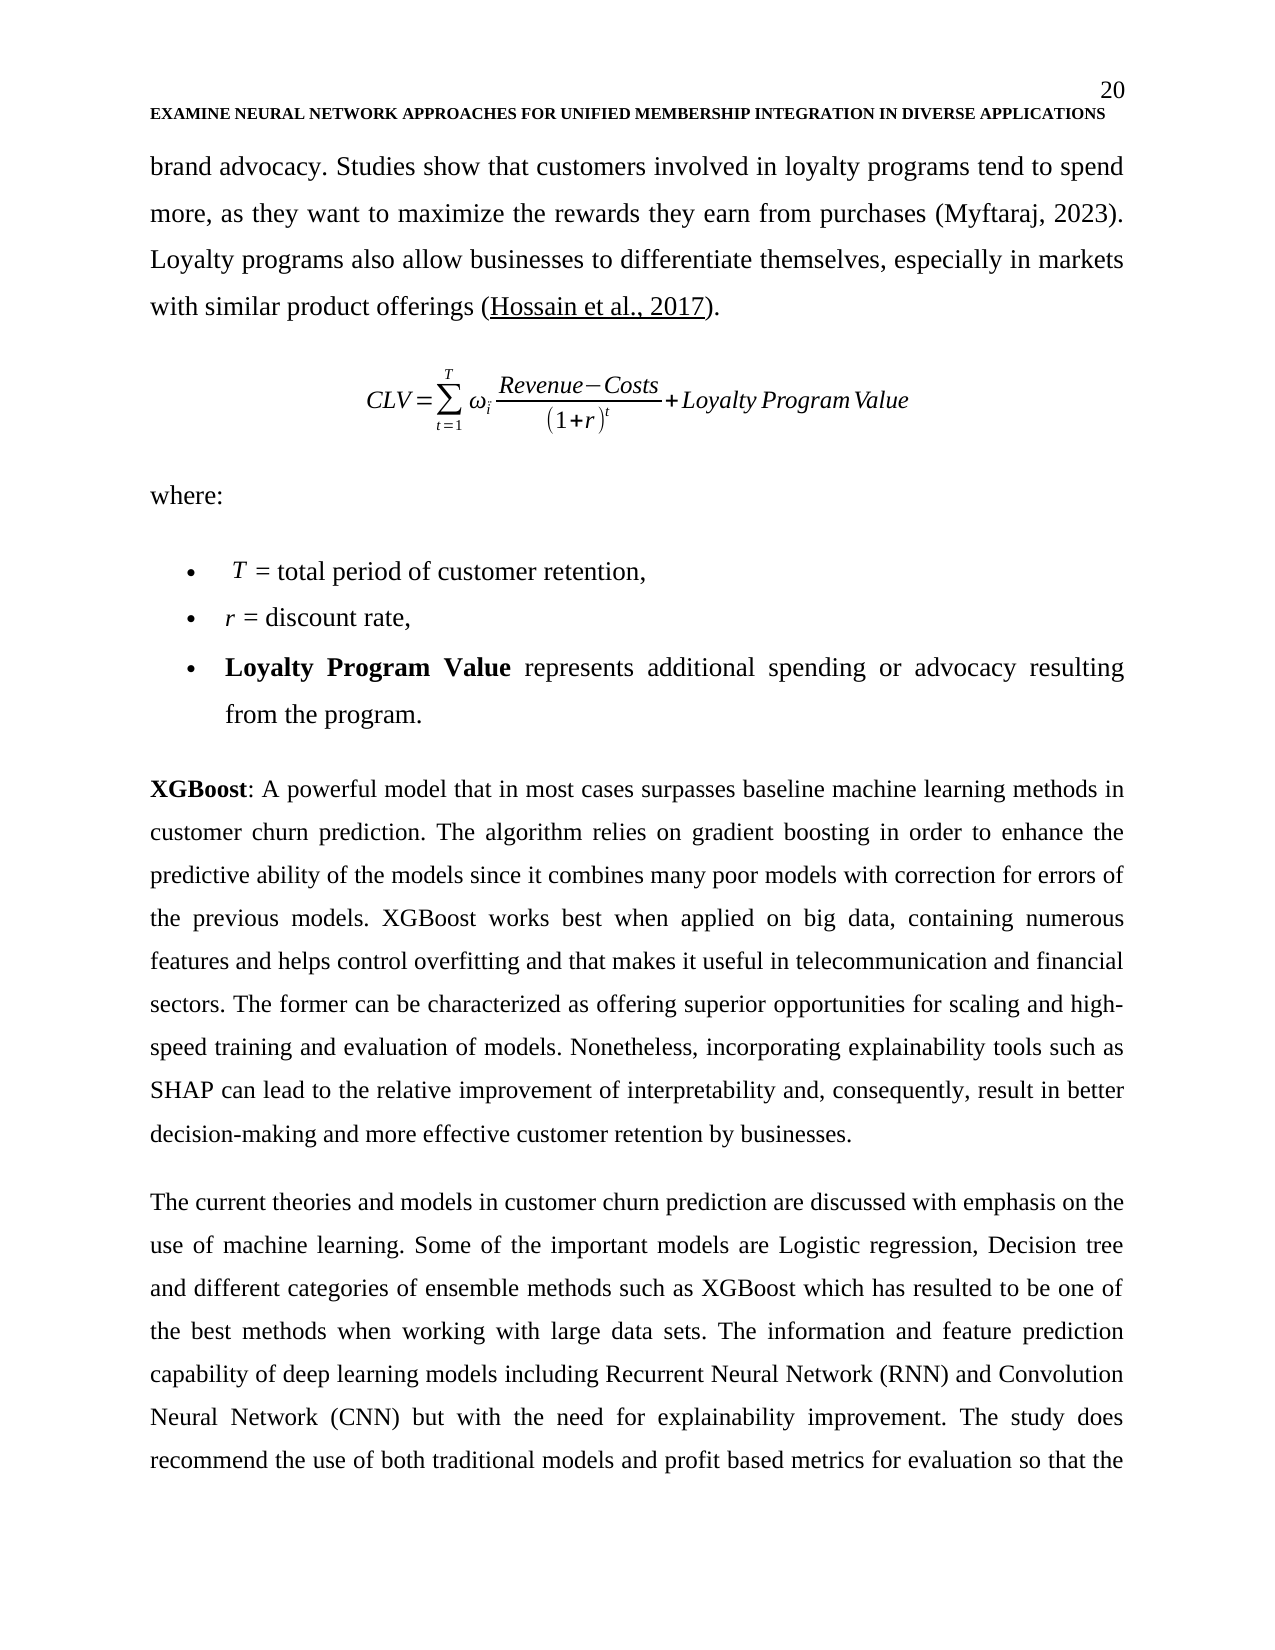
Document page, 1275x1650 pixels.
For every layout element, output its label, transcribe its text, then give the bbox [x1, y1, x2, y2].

list = discount rate, [187, 602, 1125, 636]
list Loyalty Program Value represents additional spending or advocacy resulting from the program. [187, 651, 1125, 729]
text where: [150, 479, 1125, 510]
list = total period of customer retention, [187, 555, 1125, 586]
text XGBoost: A powerful model that in most cases surpasses baseline machine learning methods in customer churn prediction. The algorithm relies on gradient boosting in order to enhance the predictive ability of the models since it combines many poor models with correction for errors of the previous models. XGBoost works best when applied on big data, containing numerous features and helps control overfitting and that makes it useful in telecommunication and financial sectors. The former can be characterized as offering superior opportunities for scaling and high-speed training and evaluation of models. Nonetheless, incorporating explainability tools such as SHAP can lead to the relative improvement of interpretability and, consequently, result in better decision-making and more effective customer retention by businesses. [150, 774, 1125, 1147]
